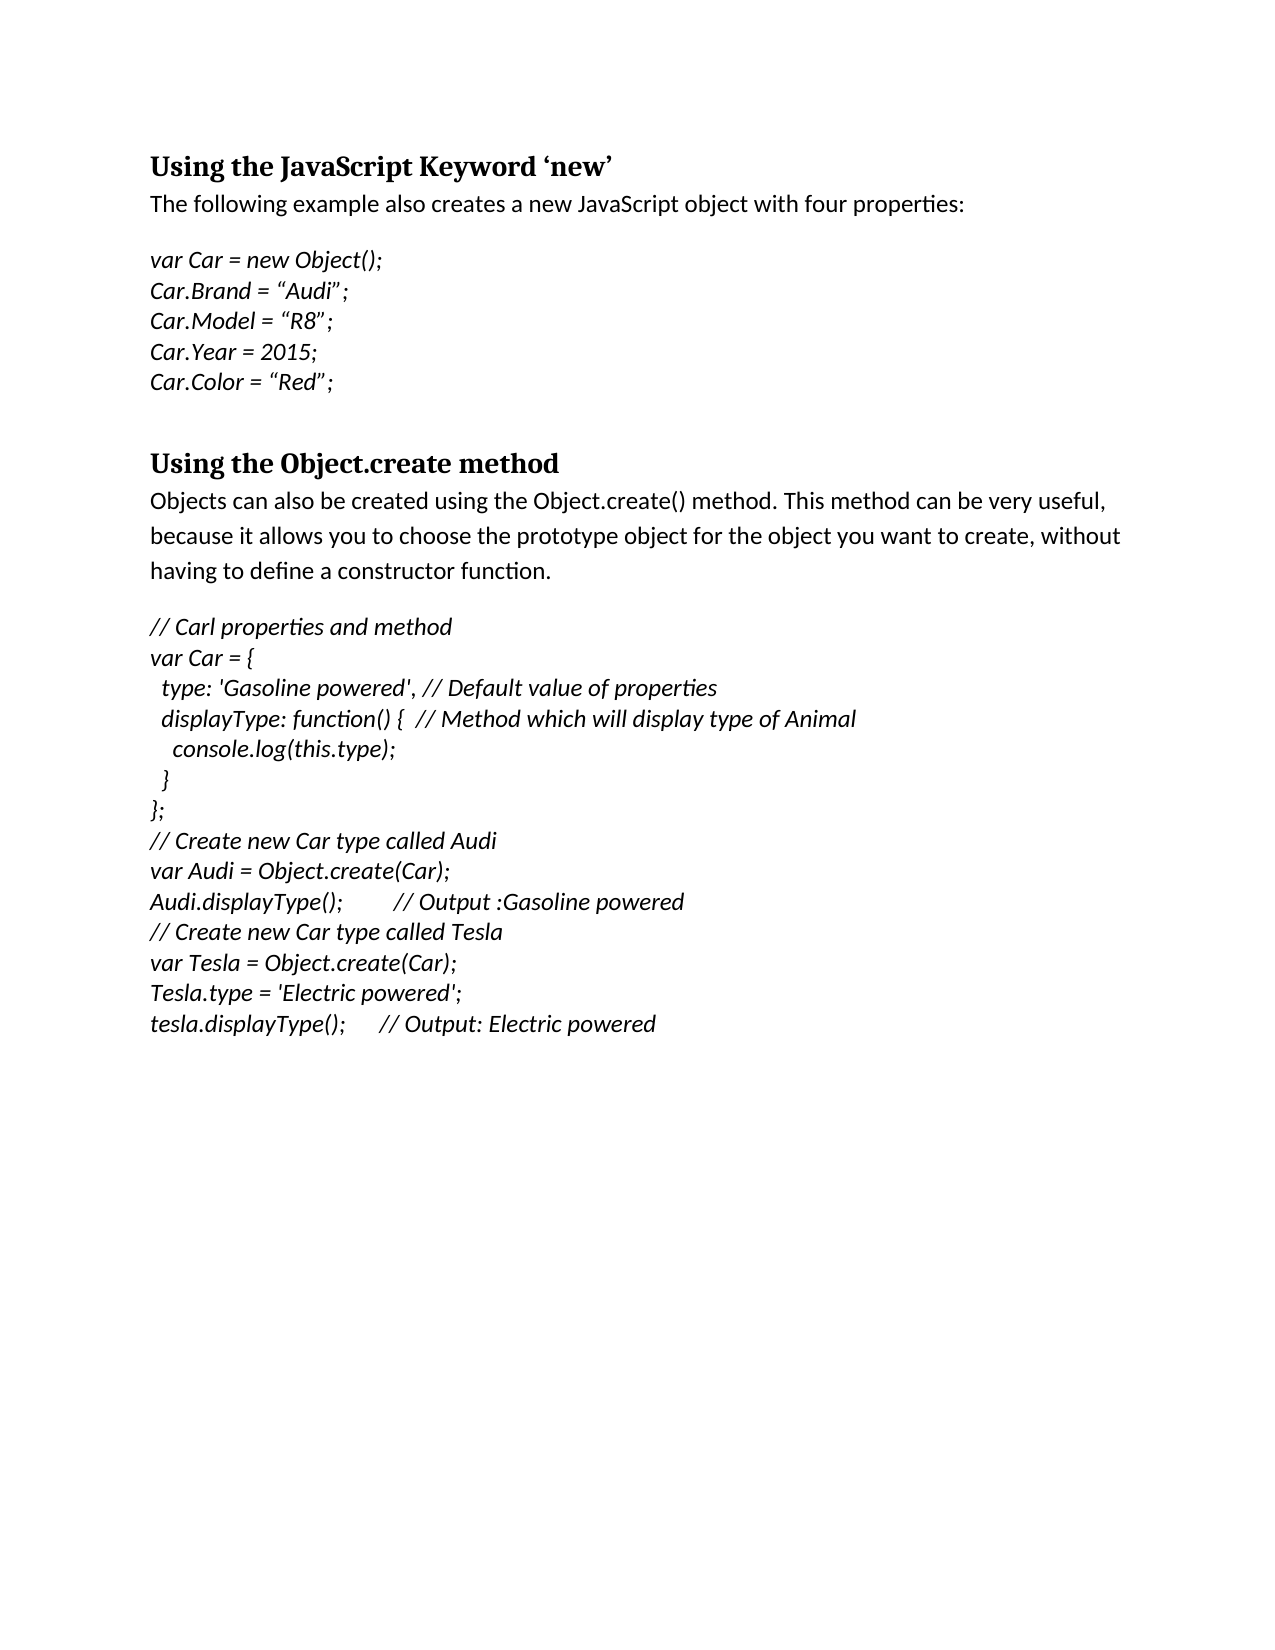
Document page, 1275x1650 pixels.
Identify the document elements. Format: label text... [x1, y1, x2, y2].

subtitle Using the Object.create method [150, 447, 1125, 481]
text Audi.displayType(); // Output :Gasoline powered [150, 886, 1125, 917]
text Car.Brand = “Audi”; [150, 275, 1125, 305]
text console.log(this.type); [150, 733, 1125, 764]
text type: 'Gasoline powered', // Default value of properties [150, 672, 1125, 703]
text var Car = { [150, 642, 1125, 672]
text var Car = new Object(); [150, 244, 1125, 275]
text Car.Color = “Red”; [150, 366, 1125, 397]
text // Create new Car type called Tesla [150, 917, 1125, 947]
text Car.Model = “R8”; [150, 305, 1125, 336]
text var Tesla = Object.create(Car); [150, 947, 1125, 978]
text var Audi = Object.create(Car); [150, 856, 1125, 886]
text // Carl properties and method [150, 611, 1125, 642]
text Objects can also be created using the Object.create() method. This method can be very useful, because it allows you to choose the prototype object for the object you want to create, without having to define a constructor function. [150, 486, 1125, 586]
text tesla.displayType(); // Output: Electric powered [150, 1008, 1125, 1039]
text Car.Year = 2015; [150, 336, 1125, 366]
text } [150, 764, 1125, 794]
text // Create new Car type called Audi [150, 825, 1125, 856]
subtitle Using the JavaScript Keyword ‘new’ [150, 150, 1125, 183]
text }; [150, 794, 1125, 825]
text Tesla.type = 'Electric powered'; [150, 978, 1125, 1008]
text The following example also creates a new JavaScript object with four properties: [150, 188, 1125, 219]
text displayType: function() { // Method which will display type of Animal [150, 703, 1125, 733]
